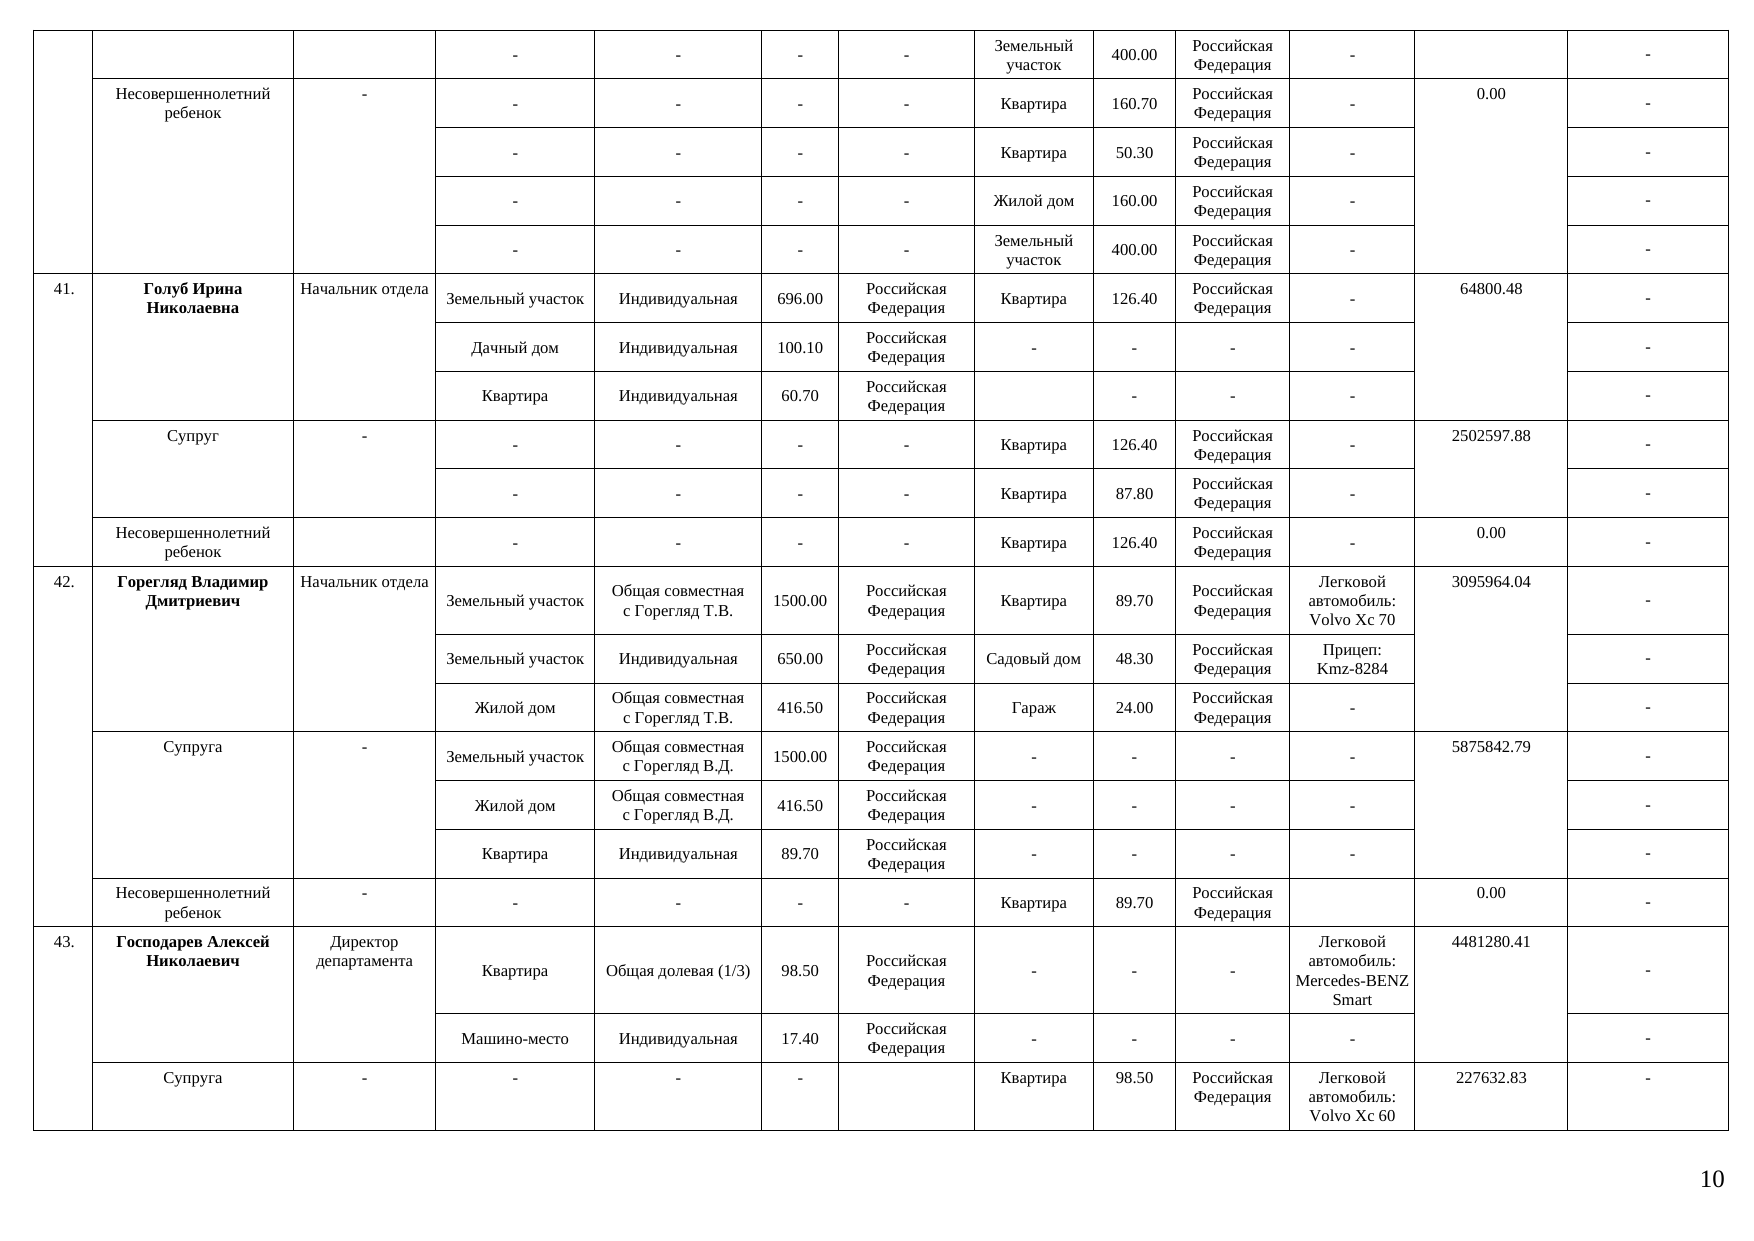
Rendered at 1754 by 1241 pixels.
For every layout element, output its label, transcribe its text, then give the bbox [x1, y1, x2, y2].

table_cell Российская Федерация [1176, 421, 1289, 468]
table_cell - [436, 128, 594, 176]
table_cell Российская Федерация [1176, 128, 1289, 176]
table_cell Квартира [436, 927, 594, 1013]
table_cell Российская Федерация [1176, 469, 1289, 517]
table_cell Господарев Алексей Николаевич [93, 927, 293, 1062]
table_cell 87.80 [1094, 469, 1175, 517]
table_cell - [1290, 323, 1414, 371]
table_cell - [595, 469, 761, 517]
table_cell Индивидуальная [595, 830, 761, 877]
table_cell - [1176, 323, 1289, 371]
table_cell [1290, 879, 1414, 926]
table_cell Российская Федерация [1176, 226, 1289, 273]
table_cell 126.40 [1094, 274, 1175, 322]
table_cell - [595, 128, 761, 176]
table_cell - [436, 1063, 594, 1130]
table_cell - [762, 177, 838, 224]
table_cell Квартира [975, 1063, 1093, 1130]
table_cell Российская Федерация [839, 732, 974, 780]
table_cell Садовый дом [975, 635, 1093, 682]
table_cell - [1568, 177, 1728, 224]
table_cell - [839, 128, 974, 176]
table_cell Легковой автомобиль: Volvo Xc 60 [1290, 1063, 1414, 1130]
table_cell 0.00 [1415, 879, 1567, 926]
table_cell - [1290, 732, 1414, 780]
table_cell - [975, 1014, 1093, 1062]
table_cell - [1568, 31, 1728, 78]
table_cell 416.50 [762, 781, 838, 829]
table_cell - [595, 518, 761, 566]
table_cell 126.40 [1094, 518, 1175, 566]
table_cell - [294, 79, 435, 273]
table_cell 17.40 [762, 1014, 838, 1062]
table_cell - [595, 1063, 761, 1130]
table_cell 3095964.04 [1415, 567, 1567, 731]
table_cell Индивидуальная [595, 274, 761, 322]
table_cell - [1290, 1014, 1414, 1062]
table_cell 126.40 [1094, 421, 1175, 468]
table_cell Жилой дом [975, 177, 1093, 224]
table_cell Российская Федерация [1176, 518, 1289, 566]
table_cell - [1568, 830, 1728, 877]
table_cell 89.70 [1094, 567, 1175, 634]
table_cell 48.30 [1094, 635, 1175, 682]
table_cell - [839, 879, 974, 926]
table_cell - [1568, 781, 1728, 829]
table_cell Квартира [975, 879, 1093, 926]
table_cell 160.70 [1094, 79, 1175, 127]
table_cell - [1290, 469, 1414, 517]
table_cell - [1290, 31, 1414, 78]
table_cell Квартира [975, 567, 1093, 634]
table_cell - [1094, 732, 1175, 780]
table_cell Земельный участок [975, 226, 1093, 273]
table_cell - [1568, 1063, 1728, 1130]
table_cell Российская Федерация [839, 684, 974, 731]
table_cell - [762, 79, 838, 127]
table_cell - [762, 1063, 838, 1130]
table_cell - [1176, 1014, 1289, 1062]
table_cell Cупруг [93, 421, 293, 517]
table_cell Квартира [975, 469, 1093, 517]
table_cell - [839, 79, 974, 127]
table_cell 400.00 [1094, 226, 1175, 273]
table_cell - [1094, 372, 1175, 419]
table_cell 98.50 [1094, 1063, 1175, 1130]
table_cell Российская Федерация [839, 274, 974, 322]
table_cell - [1094, 781, 1175, 829]
table_cell Индивидуальная [595, 372, 761, 419]
table_cell - [595, 79, 761, 127]
table_cell - [1568, 518, 1728, 566]
table_cell Российская Федерация [839, 1014, 974, 1062]
table_cell 0.00 [1415, 518, 1567, 566]
table_cell - [1568, 469, 1728, 517]
table_cell - [436, 226, 594, 273]
table_cell Квартира [975, 274, 1093, 322]
table_cell - [1568, 372, 1728, 419]
table_cell 1500.00 [762, 732, 838, 780]
table_cell Земельный участок [436, 732, 594, 780]
table_cell - [1290, 274, 1414, 322]
table_cell - [1290, 226, 1414, 273]
table_cell - [595, 226, 761, 273]
table_cell - [595, 421, 761, 468]
table_cell - [1568, 323, 1728, 371]
table_cell 50.30 [1094, 128, 1175, 176]
table_cell 5875842.79 [1415, 732, 1567, 877]
table_cell Общая долевая (1/3) [595, 927, 761, 1013]
table_cell - [762, 421, 838, 468]
table_cell Машино-место [436, 1014, 594, 1062]
table_cell - [436, 31, 594, 78]
table_cell Общая совместная с Горегляд Т.В. [595, 567, 761, 634]
table_cell - [839, 177, 974, 224]
table_cell Легковой автомобиль: Volvo Xc 70 [1290, 567, 1414, 634]
table_cell - [1568, 927, 1728, 1013]
table_cell 416.50 [762, 684, 838, 731]
table_cell Прицеп: Kmz-8284 [1290, 635, 1414, 682]
table_cell Квартира [436, 830, 594, 877]
table_cell Российская Федерация [1176, 635, 1289, 682]
table_cell - [839, 421, 974, 468]
table_cell - [762, 226, 838, 273]
table_cell Общая совместная с Горегляд В.Д. [595, 781, 761, 829]
table_cell - [1290, 372, 1414, 419]
table_cell Российская Федерация [1176, 177, 1289, 224]
table_cell - [1290, 830, 1414, 877]
table_cell - [1176, 781, 1289, 829]
table_cell Легковой автомобиль: Mercedes-BENZ Smart [1290, 927, 1414, 1013]
table_cell - [762, 128, 838, 176]
table_cell - [1094, 1014, 1175, 1062]
table_cell - [1094, 323, 1175, 371]
table_cell Квартира [975, 518, 1093, 566]
table_cell - [1290, 79, 1414, 127]
table_cell 696.00 [762, 274, 838, 322]
table_cell - [975, 732, 1093, 780]
table_cell Дачный дом [436, 323, 594, 371]
table_cell Индивидуальная [595, 635, 761, 682]
table_cell [975, 372, 1093, 419]
table_cell - [436, 879, 594, 926]
table_cell Горегляд Владимир Дмитриевич [93, 567, 293, 731]
table_cell 4481280.41 [1415, 927, 1567, 1062]
table_cell - [1094, 830, 1175, 877]
table_cell - [436, 421, 594, 468]
table_cell Несовершеннолетний ребенок [93, 518, 293, 566]
table_cell - [595, 177, 761, 224]
table_cell - [1290, 518, 1414, 566]
table_cell - [1568, 684, 1728, 731]
table_cell - [1568, 879, 1728, 926]
table_cell - [839, 31, 974, 78]
table_cell - [762, 469, 838, 517]
table_cell Начальник отдела [294, 567, 435, 731]
table_cell - [839, 469, 974, 517]
table_cell Российская Федерация [1176, 274, 1289, 322]
table_cell Несовершеннолетний ребенок [93, 79, 293, 273]
table_cell Земельный участок [975, 31, 1093, 78]
table_cell - [975, 927, 1093, 1013]
table_cell - [294, 1063, 435, 1130]
table_cell - [1176, 830, 1289, 877]
table_cell Российская Федерация [839, 927, 974, 1013]
table_cell - [294, 421, 435, 517]
table_cell - [975, 830, 1093, 877]
table_cell Директор департамента [294, 927, 435, 1062]
table_cell 41. [34, 274, 92, 566]
table_cell 42. [34, 567, 92, 926]
table_cell - [1568, 226, 1728, 273]
table_cell Российская Федерация [839, 830, 974, 877]
table_cell - [762, 31, 838, 78]
table_cell - [1568, 635, 1728, 682]
table_cell Жилой дом [436, 781, 594, 829]
table_cell Квартира [975, 128, 1093, 176]
table_cell [839, 1063, 974, 1130]
table_cell - [1568, 274, 1728, 322]
table_cell - [1568, 128, 1728, 176]
table_cell Российская Федерация [839, 372, 974, 419]
table_cell - [1094, 927, 1175, 1013]
table_cell Индивидуальная [595, 323, 761, 371]
table_cell 98.50 [762, 927, 838, 1013]
table_cell 89.70 [762, 830, 838, 877]
table_cell - [1176, 372, 1289, 419]
table_cell Общая совместная с Горегляд В.Д. [595, 732, 761, 780]
table_cell Индивидуальная [595, 1014, 761, 1062]
table_cell 1500.00 [762, 567, 838, 634]
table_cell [1176, 1063, 1289, 1130]
table_cell - [1568, 421, 1728, 468]
table_cell 0.00 [1415, 79, 1567, 273]
table_cell - [1290, 781, 1414, 829]
table_cell Квартира [436, 372, 594, 419]
table_cell Российская Федерация [1176, 684, 1289, 731]
table_cell 43. [34, 927, 92, 1130]
table_cell [294, 518, 435, 566]
table_cell - [1176, 732, 1289, 780]
table_cell 89.70 [1094, 879, 1175, 926]
table_cell 100.10 [762, 323, 838, 371]
table_cell 64800.48 [1415, 274, 1567, 419]
table_cell - [1290, 177, 1414, 224]
table_cell - [595, 31, 761, 78]
table_cell Голуб Ирина Николаевна [93, 274, 293, 419]
table_cell - [436, 469, 594, 517]
table_cell 24.00 [1094, 684, 1175, 731]
table_cell - [294, 732, 435, 877]
table_cell - [839, 518, 974, 566]
table_cell - [436, 79, 594, 127]
table_cell Квартира [975, 79, 1093, 127]
table_cell - [1568, 79, 1728, 127]
table_cell - [1568, 567, 1728, 634]
table_cell Земельный участок [436, 567, 594, 634]
table_cell - [839, 226, 974, 273]
table_cell Супруга [93, 1063, 293, 1130]
table_cell Российская Федерация [1176, 567, 1289, 634]
table_cell - [595, 879, 761, 926]
table_cell - [762, 879, 838, 926]
table_cell Российская Федерация [1176, 879, 1289, 926]
table_cell Российская Федерация [839, 635, 974, 682]
table_cell Российская Федерация [839, 567, 974, 634]
table_cell 2502597.88 [1415, 421, 1567, 517]
table_cell Российская Федерация [839, 323, 974, 371]
table_cell 400.00 [1094, 31, 1175, 78]
table_cell - [1176, 927, 1289, 1013]
table_cell 227632.83 [1415, 1063, 1567, 1130]
table_cell 60.70 [762, 372, 838, 419]
table_cell - [436, 518, 594, 566]
table_cell Несовершеннолетний ребенок [93, 879, 293, 926]
table_cell - [975, 323, 1093, 371]
table_cell - [1290, 128, 1414, 176]
table_cell - [1290, 421, 1414, 468]
table_cell - [294, 879, 435, 926]
table_cell Квартира [975, 421, 1093, 468]
table_cell - [975, 781, 1093, 829]
table_cell 650.00 [762, 635, 838, 682]
table_cell Начальник отдела [294, 274, 435, 419]
table_cell Общая совместная с Горегляд Т.В. [595, 684, 761, 731]
table_cell - [1568, 1014, 1728, 1062]
table_cell Жилой дом [436, 684, 594, 731]
table_cell 160.00 [1094, 177, 1175, 224]
table_cell - [1290, 684, 1414, 731]
table_cell - [762, 518, 838, 566]
table_cell - [436, 177, 594, 224]
table_cell - [1568, 732, 1728, 780]
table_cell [1176, 79, 1289, 127]
table_cell Гараж [975, 684, 1093, 731]
table_cell Земельный участок [436, 274, 594, 322]
table_cell Российская Федерация [839, 781, 974, 829]
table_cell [1176, 31, 1289, 78]
table_cell Земельный участок [436, 635, 594, 682]
table_cell Супруга [93, 732, 293, 877]
